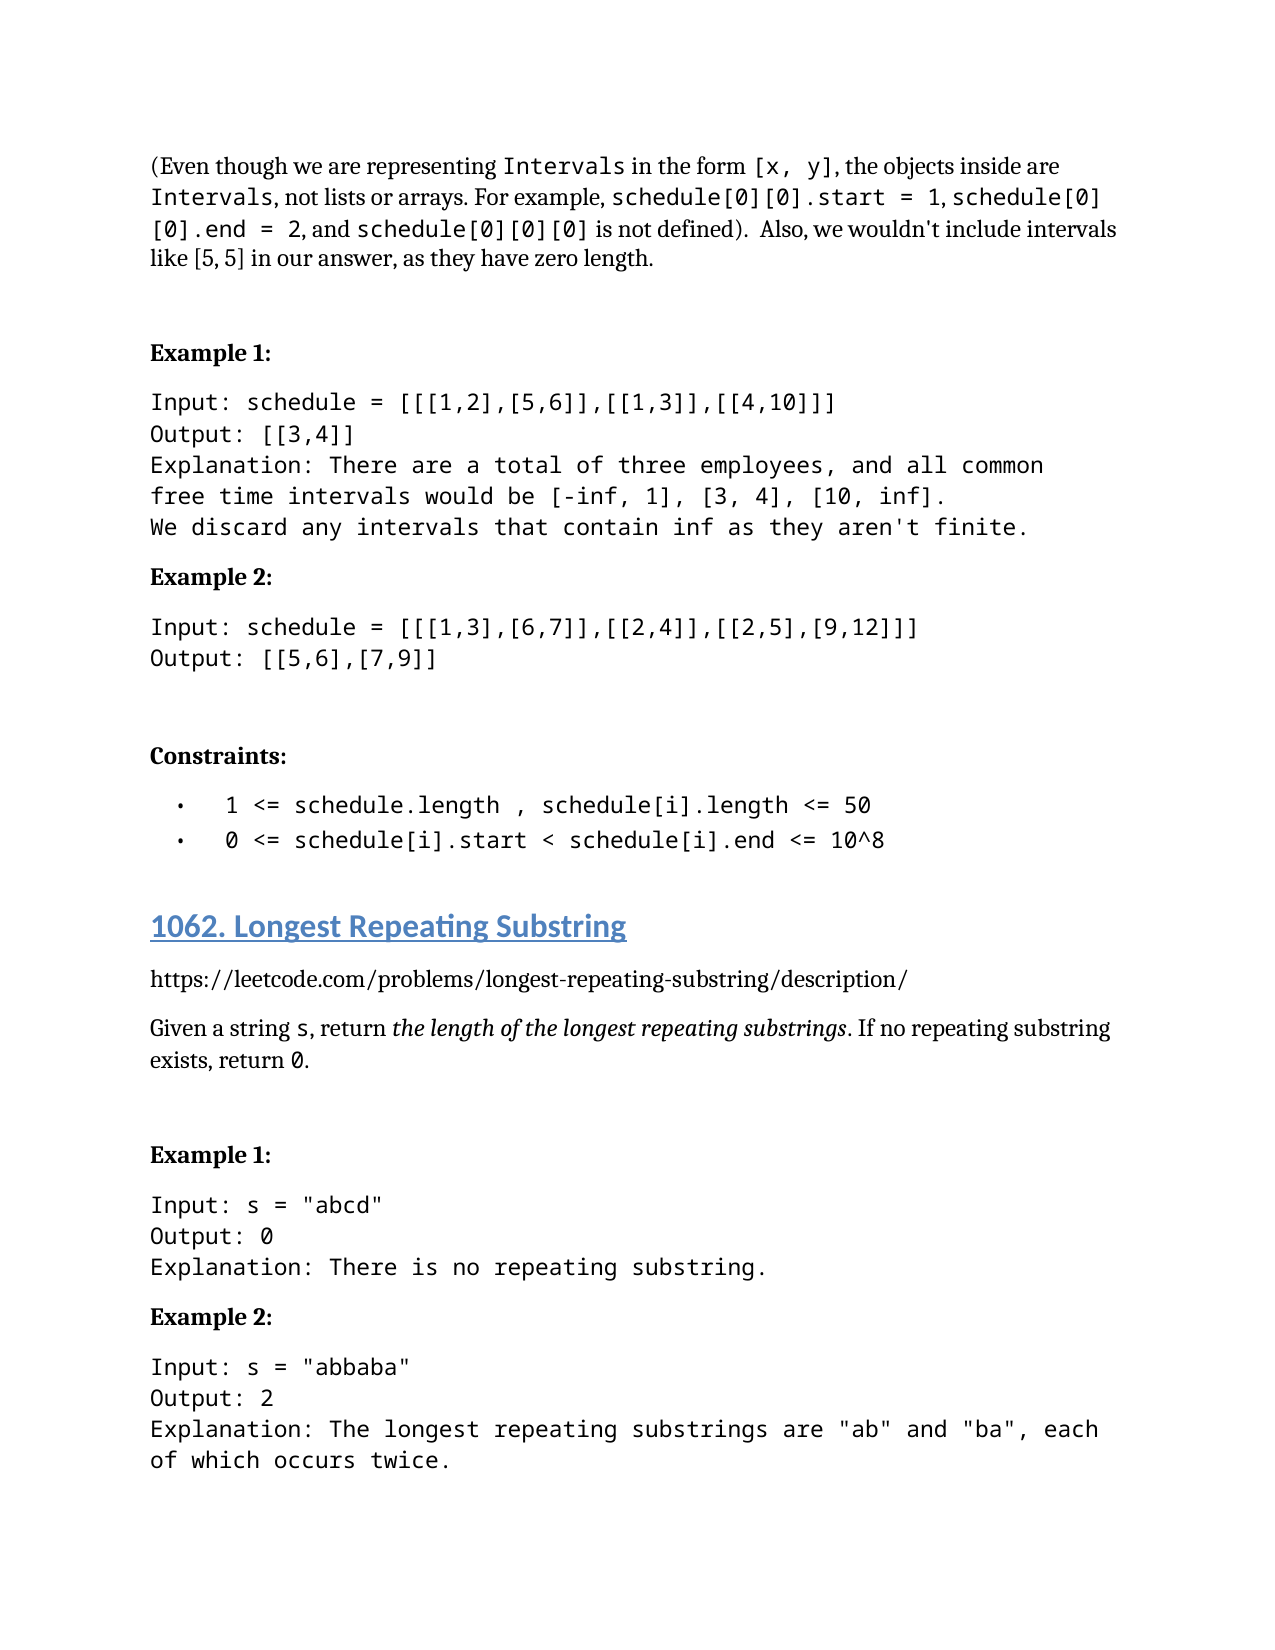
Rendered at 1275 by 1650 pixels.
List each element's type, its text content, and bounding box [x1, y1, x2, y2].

text Example 2: [150, 1303, 1125, 1332]
text Input: schedule = [[[1,3],[6,7]],[[2,4]],[[2,5],[9,12]]] Output: [[5,6],[7,9]] [150, 611, 1125, 673]
text Input: s = "abcd" Output: 0 Explanation: There is no repeating substring. [150, 1189, 1125, 1282]
text https://leetcode.com/problems/longest-repeating-substring/description/ [150, 965, 1125, 994]
subtitle 1062. Longest Repeating Substring [150, 905, 1125, 946]
text Given a string s, return the length of the longest repeating substrings. If no repeating substring exists, return 0. [150, 1012, 1125, 1075]
text Example 1: [150, 1141, 1125, 1170]
list 1 <= schedule.length , schedule[i].length <= 50 [175, 789, 1125, 820]
text Input: schedule = [[[1,2],[5,6]],[[1,3]],[[4,10]]] Output: [[3,4]] Explanation: There are a total of three employees, and all common free time intervals would be [-inf, 1], [3, 4], [10, inf]. We discard any intervals that contain inf as they aren't finite. [150, 386, 1125, 542]
text Example 2: [150, 563, 1125, 592]
list 0 <= schedule[i].start < schedule[i].end <= 10^8 [175, 824, 1125, 855]
text Input: s = "abbaba" Output: 2 Explanation: The longest repeating substrings are "ab" and "ba", each of which occurs twice. [150, 1351, 1125, 1476]
text Constraints: [150, 742, 1125, 770]
text (Even though we are representing Intervals in the form [x, y], the objects inside are Intervals, not lists or arrays. For example, schedule[0][0].start = 1, schedule[0][0].end = 2, and schedule[0][0][0] is not defined). Also, we wouldn't include intervals like [5, 5] in our answer, as they have zero length. [150, 150, 1125, 272]
text Example 1: [150, 339, 1125, 367]
